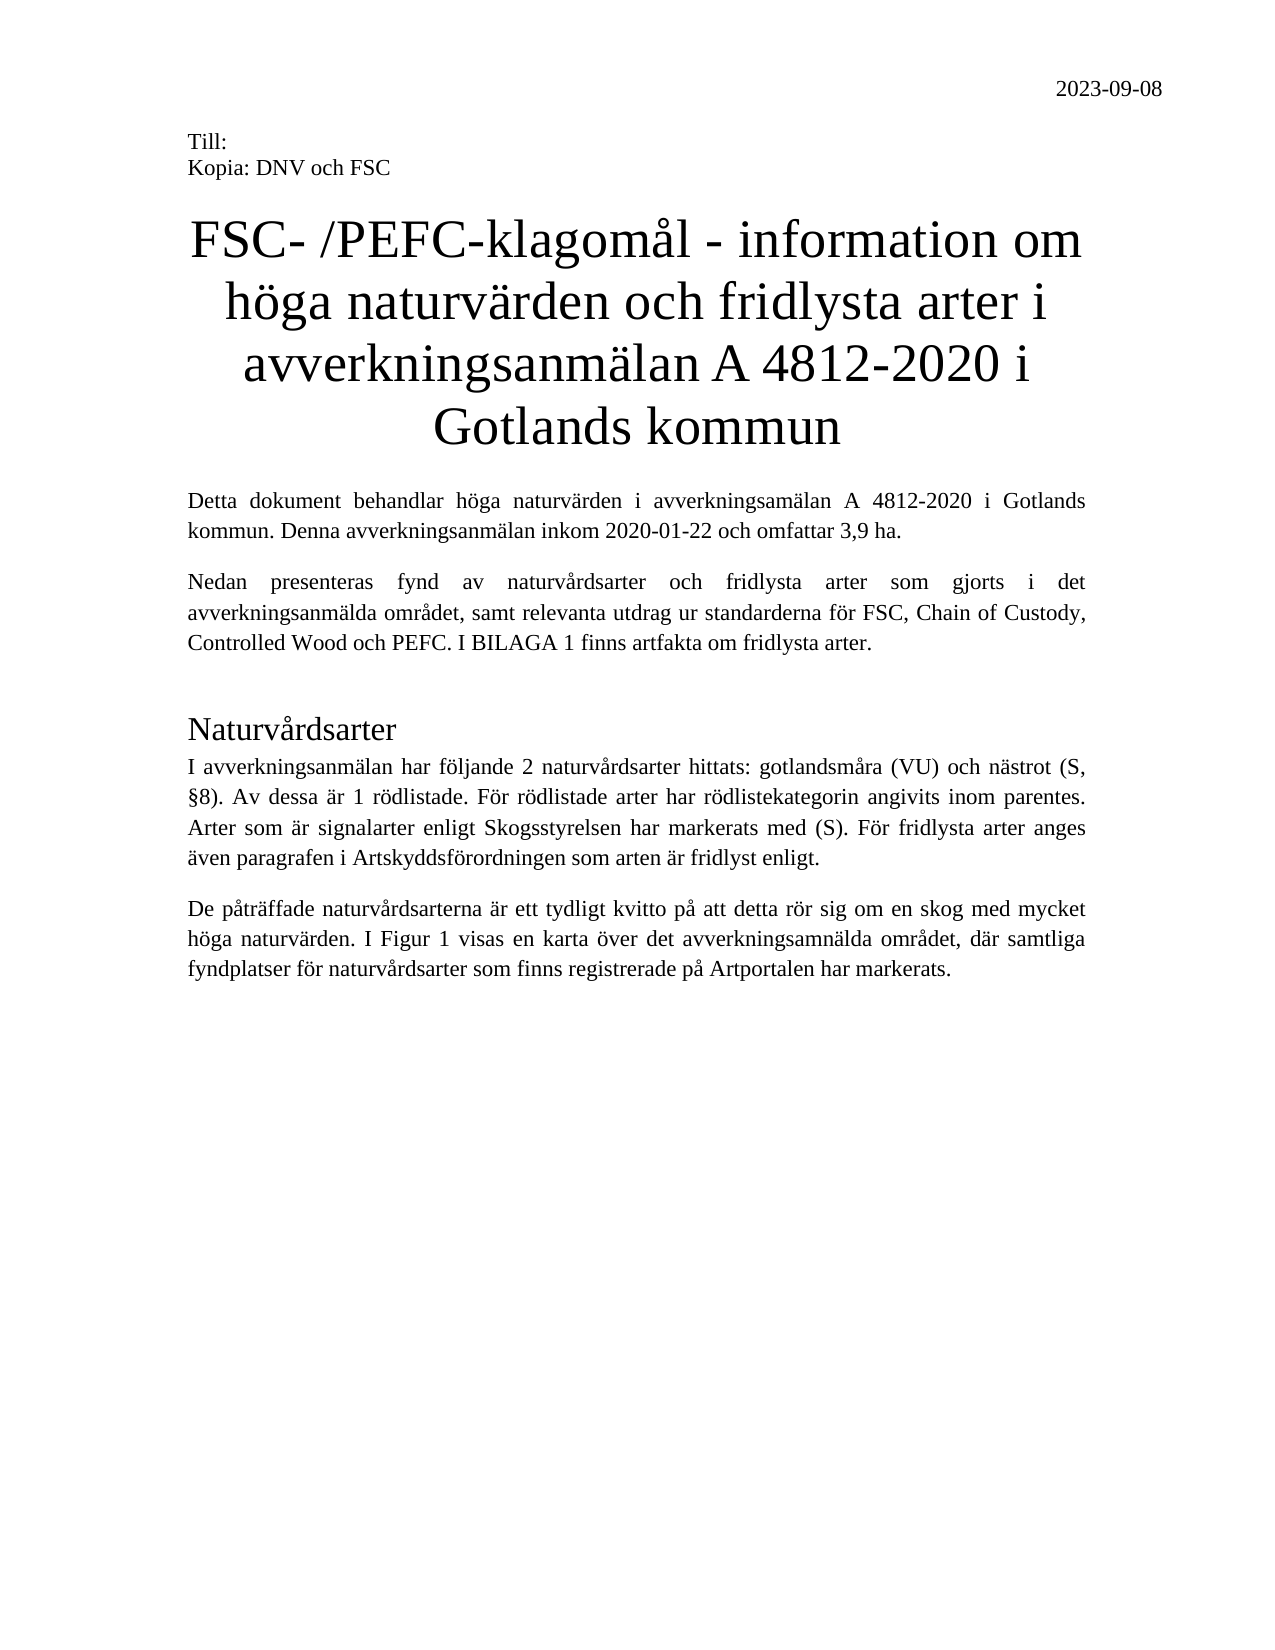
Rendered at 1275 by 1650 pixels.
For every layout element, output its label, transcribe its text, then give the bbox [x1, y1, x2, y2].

title FSC- /PEFC-klagomål - information om höga naturvärden och fridlysta arter i avverkningsanmälan A 4812-2020 i Gotlands kommun [187, 207, 1087, 456]
text Nedan presenteras fynd av naturvårdsarter och fridlysta arter som gjorts i det avverkningsanmälda området, samt relevanta utdrag ur standarderna för FSC, Chain of Custody, Controlled Wood och PEFC. I BILAGA 1 finns artfakta om fridlysta arter. [187, 568, 1087, 655]
text De påträffade naturvårdsarterna är ett tydligt kvitto på att detta rör sig om en skog med mycket höga naturvärden. I Figur 1 visas en karta över det avverkningsamnälda området, där samtliga fyndplatser för naturvårdsarter som finns registrerade på Artportalen har markerats. [187, 895, 1087, 982]
subtitle Naturvårdsarter [187, 709, 1087, 747]
text I avverkningsanmälan har följande 2 naturvårdsarter hittats: gotlandsmåra (VU) och nästrot (S, §8). Av dessa är 1 rödlistade. För rödlistade arter har rödlistekategorin angivits inom parentes. Arter som är signalarter enligt Skogsstyrelsen har markerats med (S). För fridlysta arter anges även paragrafen i Artskyddsförordningen som arten är fridlyst enligt. [187, 753, 1087, 870]
text Detta dokument behandlar höga naturvärden i avverkningsamälan A 4812-2020 i Gotlands kommun. Denna avverkningsanmälan inkom 2020-01-22 och omfattar 3,9 ha. [187, 487, 1087, 544]
